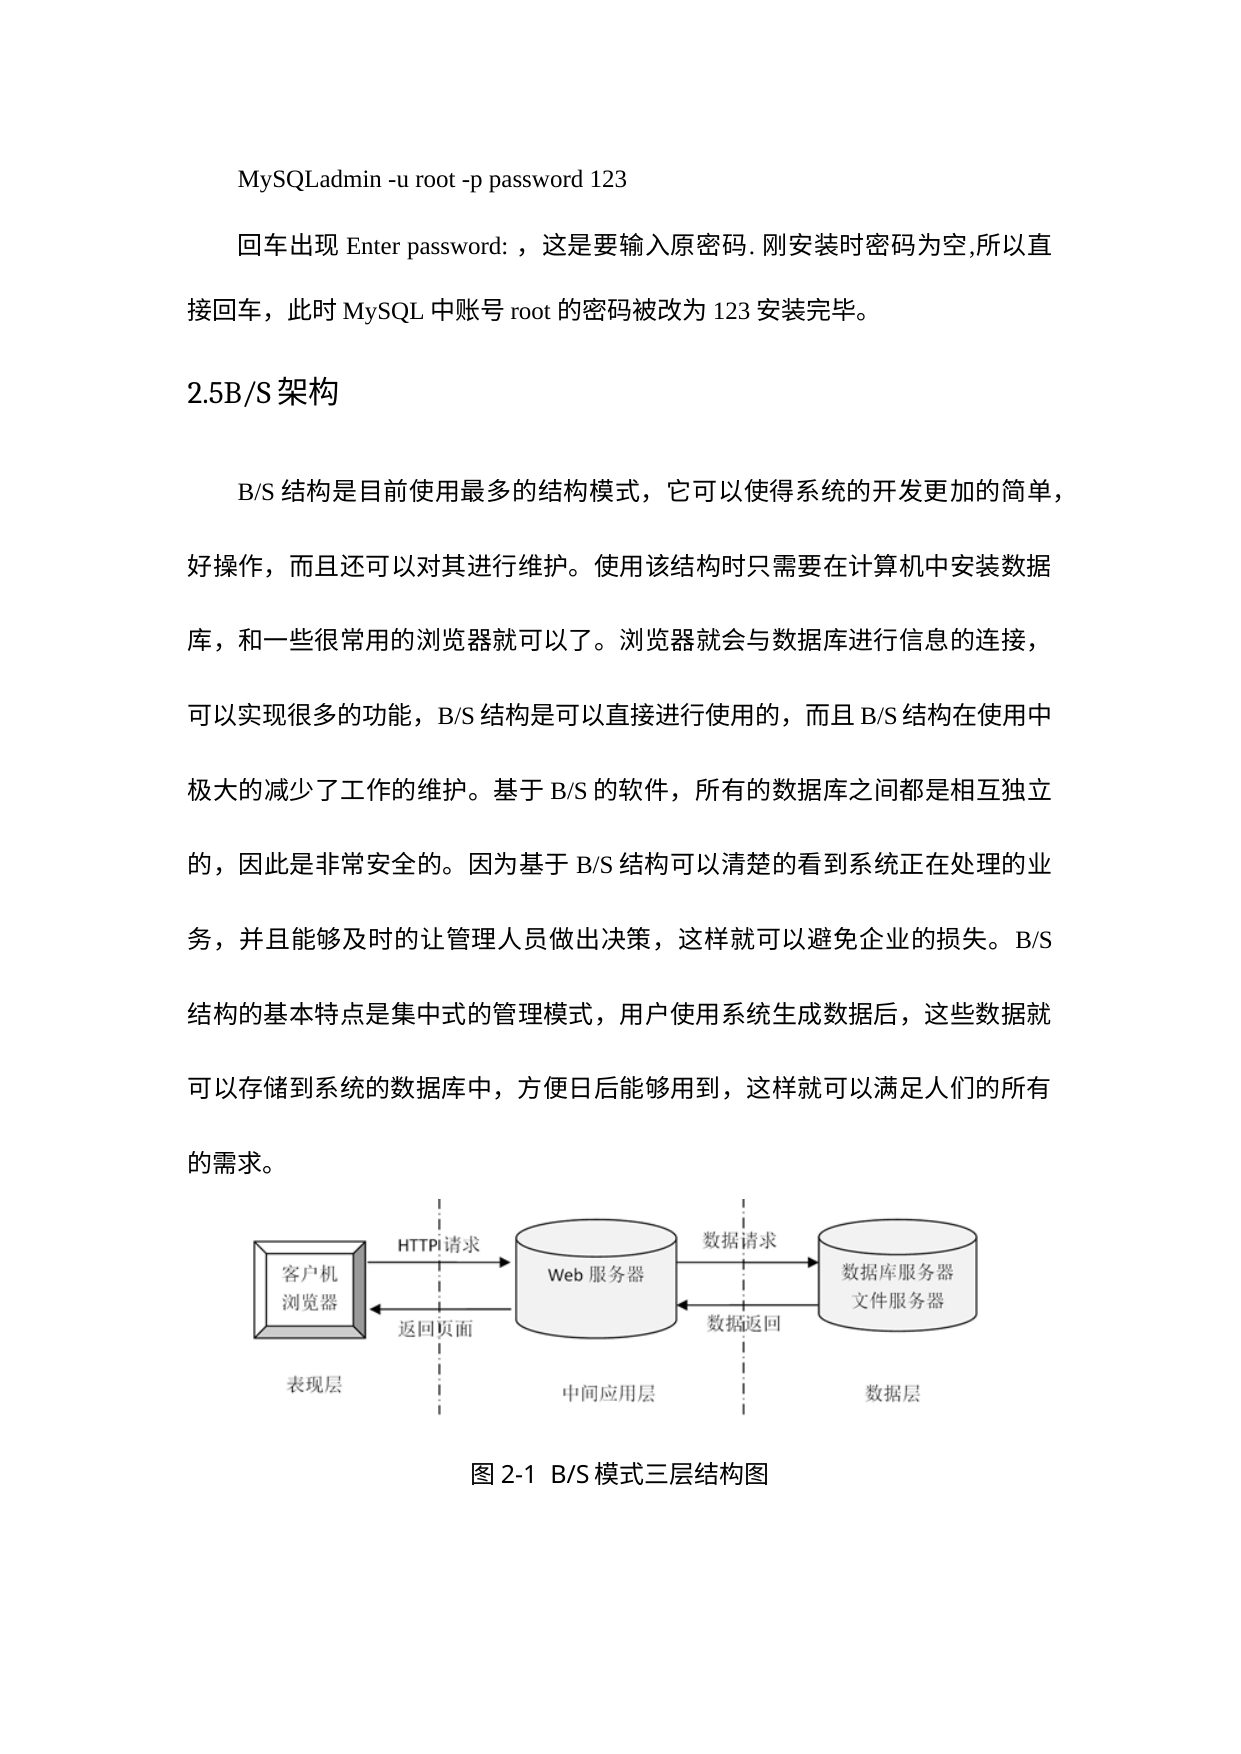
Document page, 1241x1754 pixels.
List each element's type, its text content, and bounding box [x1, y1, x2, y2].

text MySQLadmin -u root -p password 123 [187, 162, 1053, 194]
text B/S结构是目前使用最多的结构模式，它可以使得系统的开发更加的简单，好操作，而且还可以对其进行维护。使用该结构时只需要在计算机中安装数据库，和一些很常用的浏览器就可以了。浏览器就会与数据库进行信息的连接，可以实现很多的功能，B/S结构是可以直接进行使用的，而且B/S结构在使用中极大的减少了工作的维护。基于B/S的软件，所有的数据库之间都是相互独立的，因此是非常安全的。因为基于B/S结构可以清楚的看到系统正在处理的业务，并且能够及时的让管理人员做出决策，这样就可以避免企业的损失。B/S结构的基本特点是集中式的管理模式，用户使用系统生成数据后，这些数据就可以存储到系统的数据库中，方便日后能够用到，这样就可以满足人们的所有的需求。 [187, 457, 1053, 1194]
text 回车出现Enter password: ，这是要输入原密码. 刚安装时密码为空,所以直接回车，此时MySQL 中账号 root 的密码被改为 123 安装完毕。 [187, 211, 1053, 341]
subtitle 2.5B/S架构 [187, 357, 1053, 422]
text 图2-1 B/S模式三层结构图 [187, 1440, 1053, 1505]
picture [251, 1199, 989, 1416]
